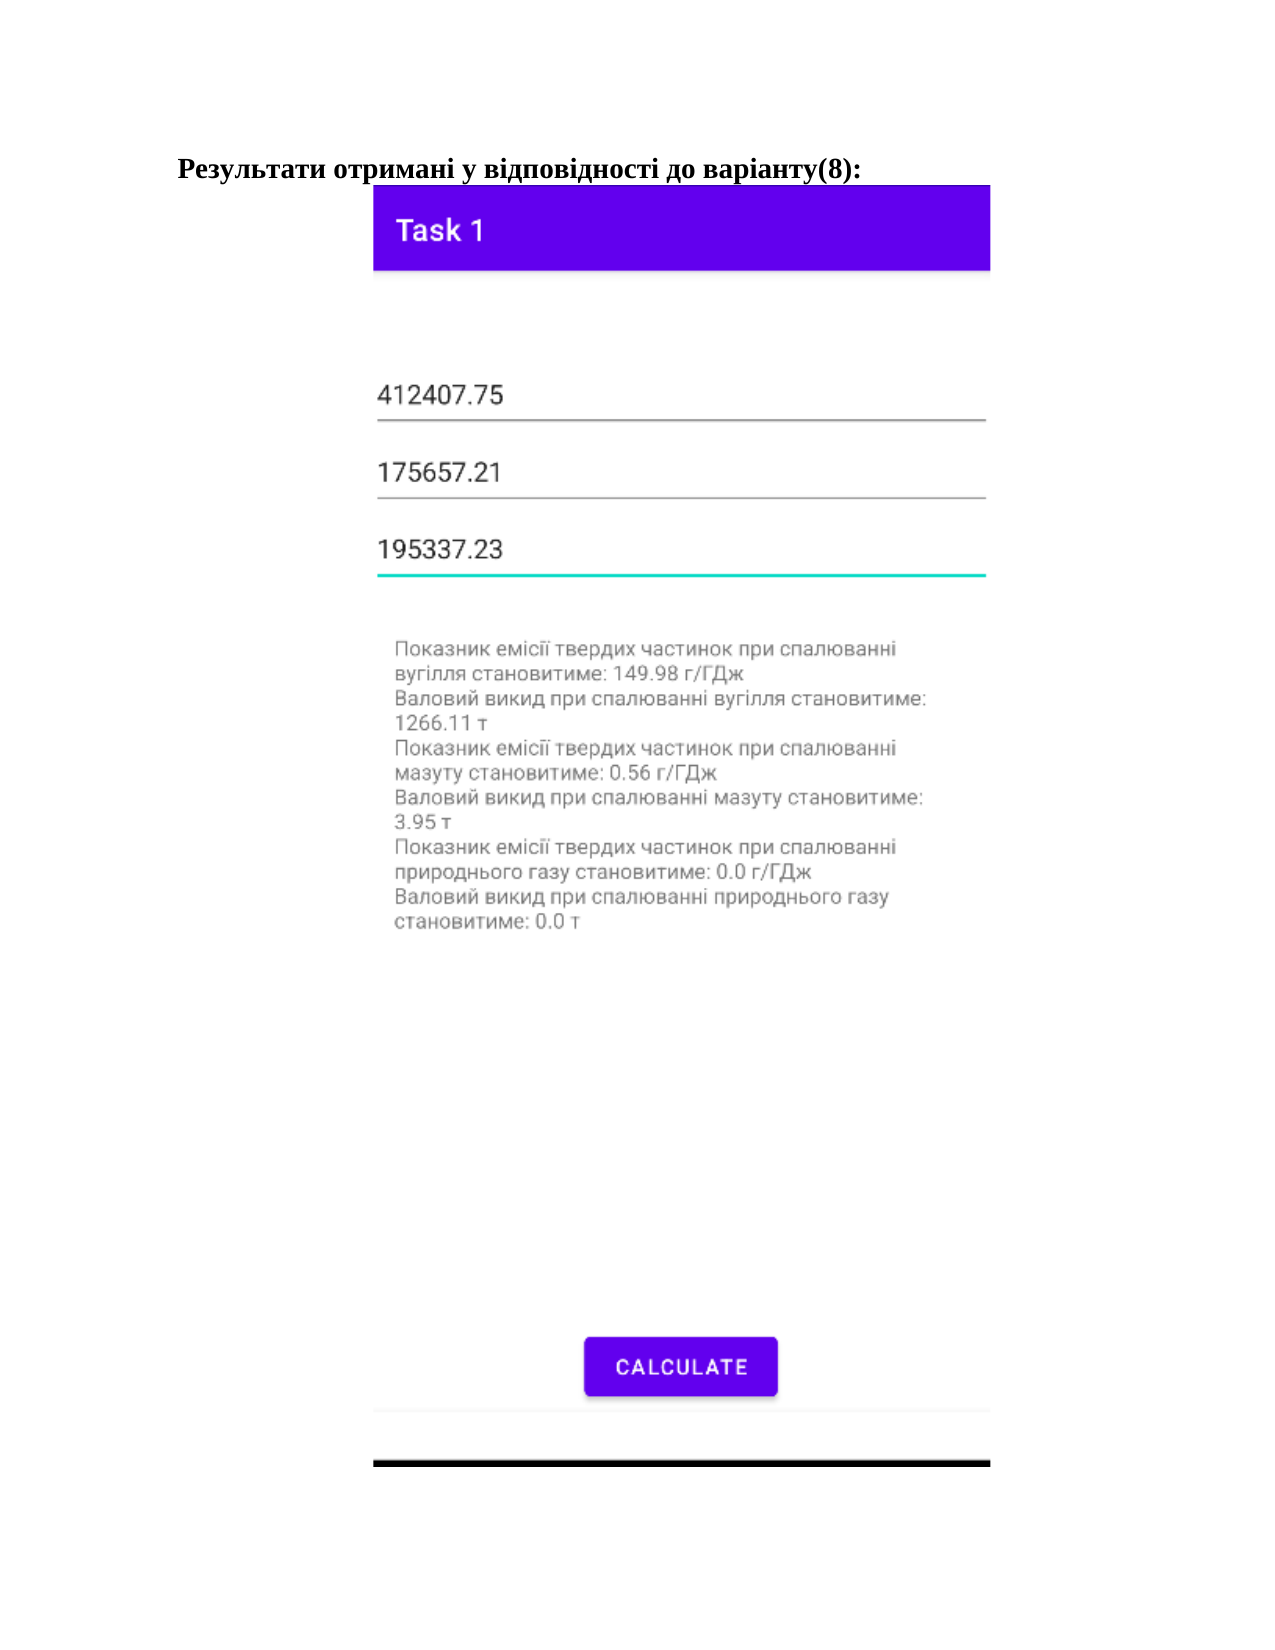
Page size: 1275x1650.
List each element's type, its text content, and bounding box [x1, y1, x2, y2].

text Результати отримані у відповідності до варіанту(8): [177, 152, 1186, 185]
picture [373, 185, 991, 1467]
